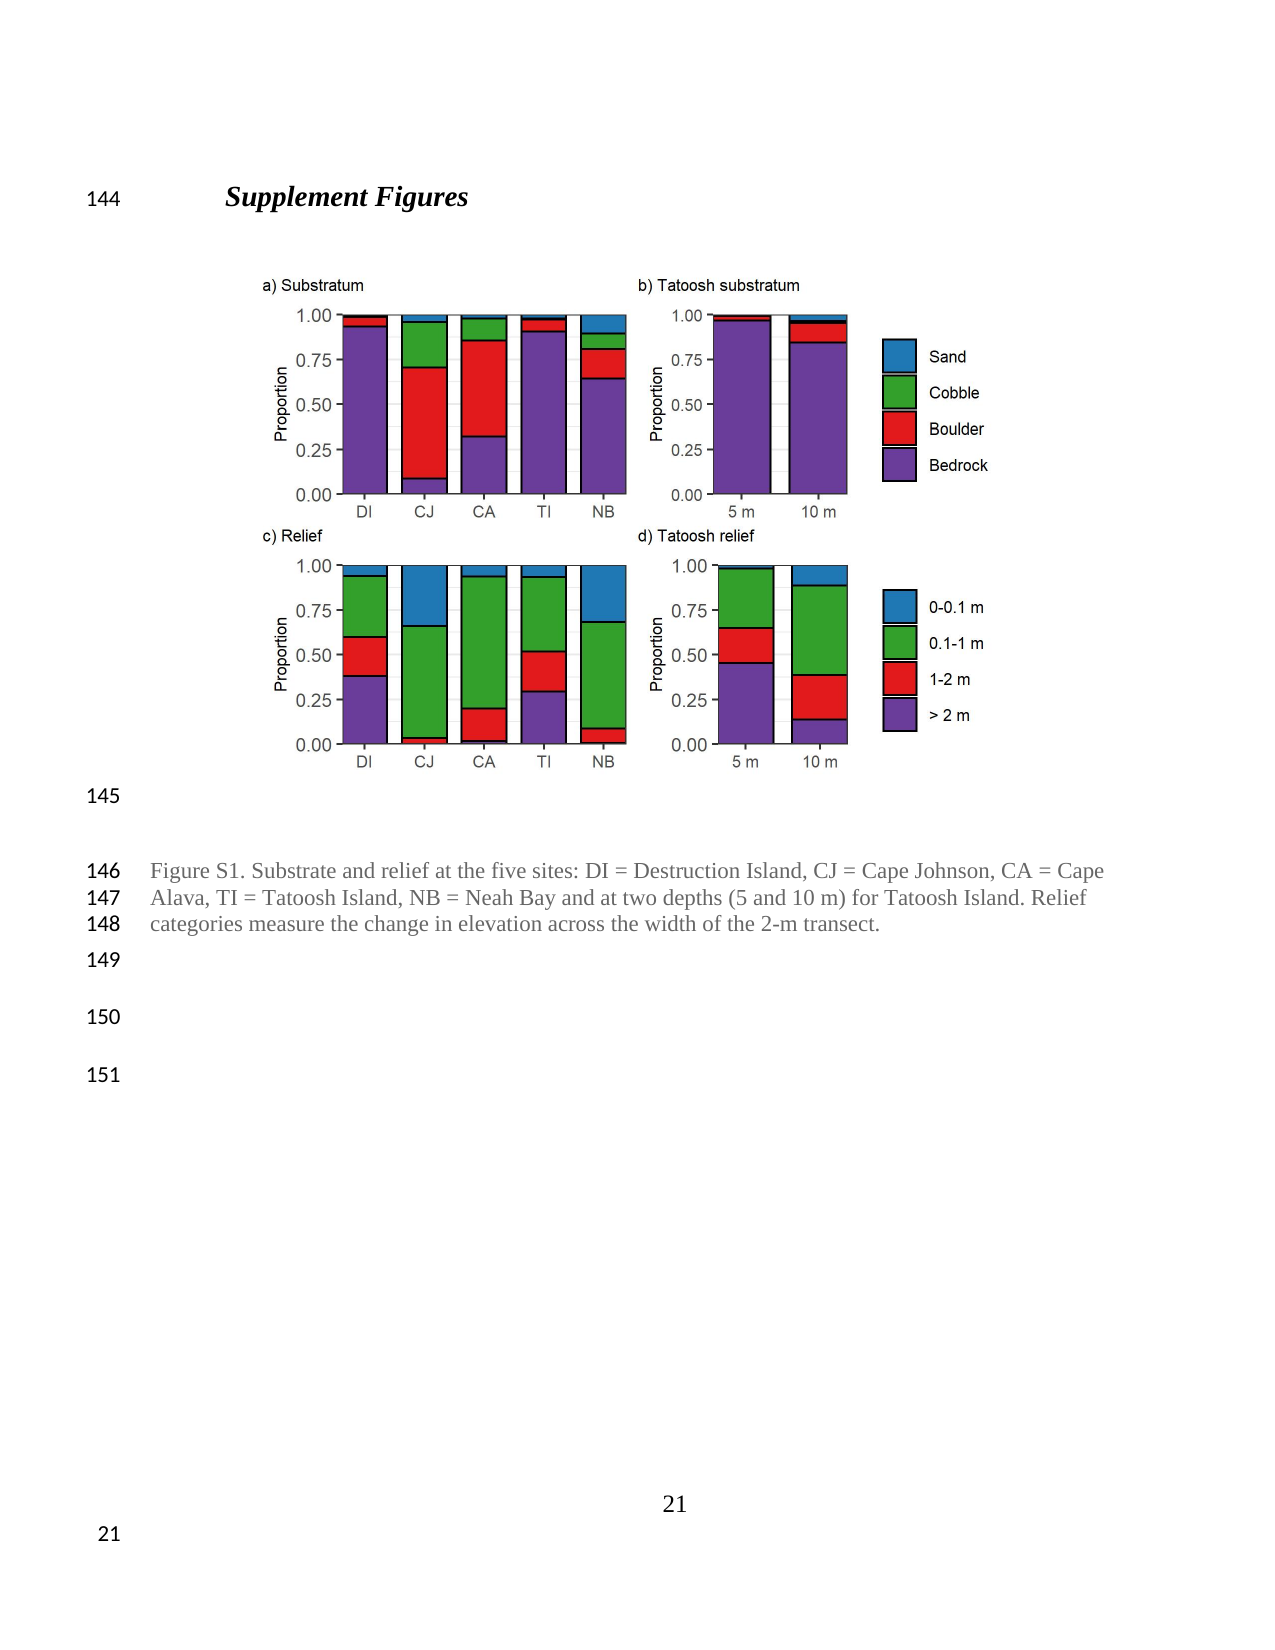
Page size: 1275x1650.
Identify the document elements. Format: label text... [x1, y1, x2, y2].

picture [262, 271, 1013, 804]
subtitle Figure S1. Substrate and relief at the five sites: DI = Destruction Island, CJ = Cape Johnson, CA = Cape Alava, TI = Tatoosh Island, NB = Neah Bay and at two depths (5 and 10 m) for Tatoosh Island. Relief categories measure the change in elevation across the width of the 2-m transect. [150, 857, 1125, 936]
subtitle Supplement Figures [150, 179, 1125, 213]
